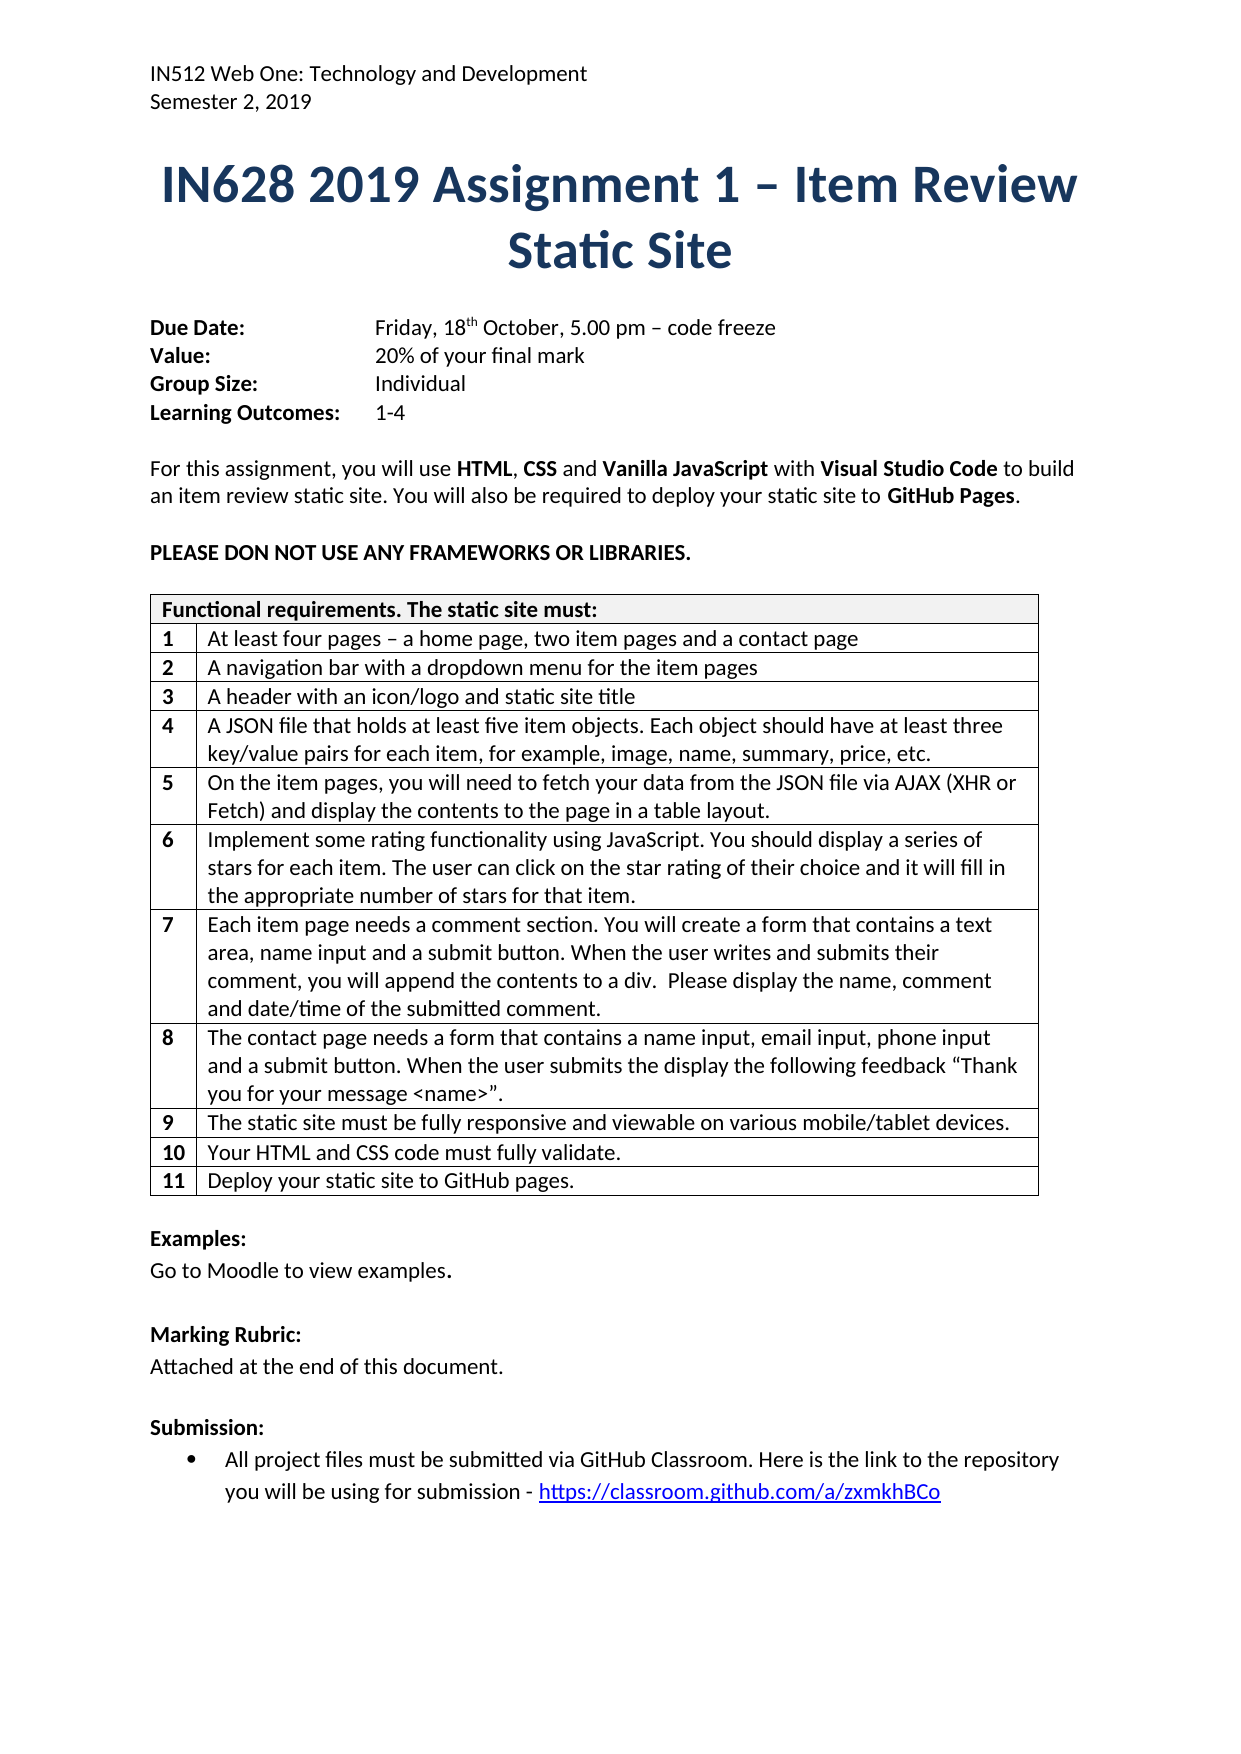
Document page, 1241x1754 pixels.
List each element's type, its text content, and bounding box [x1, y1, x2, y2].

text PLEASE DON NOT USE ANY FRAMEWORKS OR LIBRARIES. [150, 538, 1090, 566]
table_cell A JSON file that holds at least five item objects. Each object should have at least three key/value pairs for each item, for example, image, name, summary, price, etc. [197, 711, 1038, 767]
table_cell 9 [151, 1109, 196, 1137]
list All project files must be submitted via GitHub Classroom. Here is the link to the repository you will be using for submission - https://classroom.github.com/a/zxmkhBCo [187, 1445, 1090, 1505]
table_cell On the item pages, you will need to fetch your data from the JSON file via AJAX (XHR or Fetch) and display the contents to the page in a table layout. [197, 768, 1038, 824]
text Learning Outcomes: 1-4 [150, 398, 1090, 426]
text For this assignment, you will use HTML, CSS and Vanilla JavaScript with Visual Studio Code to build an item review static site. You will also be required to deploy your static site to GitHub Pages. [150, 454, 1090, 510]
text Go to Moodle to view examples. [150, 1256, 1090, 1284]
table_cell Each item page needs a comment section. You will create a form that contains a text area, name input and a submit button. When the user writes and submits their comment, you will append the contents to a div. Please display the name, comment and date/time of the submitted comment. [197, 910, 1038, 1022]
text Submission: [150, 1413, 1090, 1441]
text Group Size: Individual [150, 369, 1090, 398]
table_cell Your HTML and CSS code must fully validate. [197, 1138, 1038, 1166]
table_cell 4 [151, 711, 196, 767]
table_header Functional requirements. The static site must: [151, 595, 1038, 623]
table_cell 6 [151, 825, 196, 909]
text Marking Rubric: [150, 1320, 1090, 1348]
table_cell Deploy your static site to GitHub pages. [197, 1167, 1038, 1195]
table_cell 7 [151, 910, 196, 1022]
table_cell Implement some rating functionality using JavaScript. You should display a series of stars for each item. The user can click on the star rating of their choice and it will fill in the appropriate number of stars for that item. [197, 825, 1038, 909]
table_cell A header with an icon/logo and static site title [197, 682, 1038, 710]
table_cell 8 [151, 1024, 196, 1107]
table_cell The static site must be fully responsive and viewable on various mobile/tablet devices. [197, 1109, 1038, 1137]
table_cell 1 [151, 624, 196, 652]
text Value: 20% of your final mark [150, 342, 1090, 369]
table_cell The contact page needs a form that contains a name input, email input, phone input and a submit button. When the user submits the display the following feedback “Thank you for your message <name>”. [197, 1024, 1038, 1107]
table_cell 3 [151, 682, 196, 710]
table_cell At least four pages – a home page, two item pages and a contact page [197, 624, 1038, 652]
text Examples: [150, 1224, 1090, 1252]
table_cell 11 [151, 1167, 196, 1195]
table_cell 5 [151, 768, 196, 824]
table_cell A navigation bar with a dropdown menu for the item pages [197, 653, 1038, 681]
text Attached at the end of this document. [150, 1352, 1090, 1381]
title IN628 2019 Assignment 1 – Item Review Static Site [150, 150, 1090, 282]
table_cell 10 [151, 1138, 196, 1166]
text Due Date: Friday, 18th October, 5.00 pm – code freeze [150, 313, 1090, 342]
table_cell 2 [151, 653, 196, 681]
